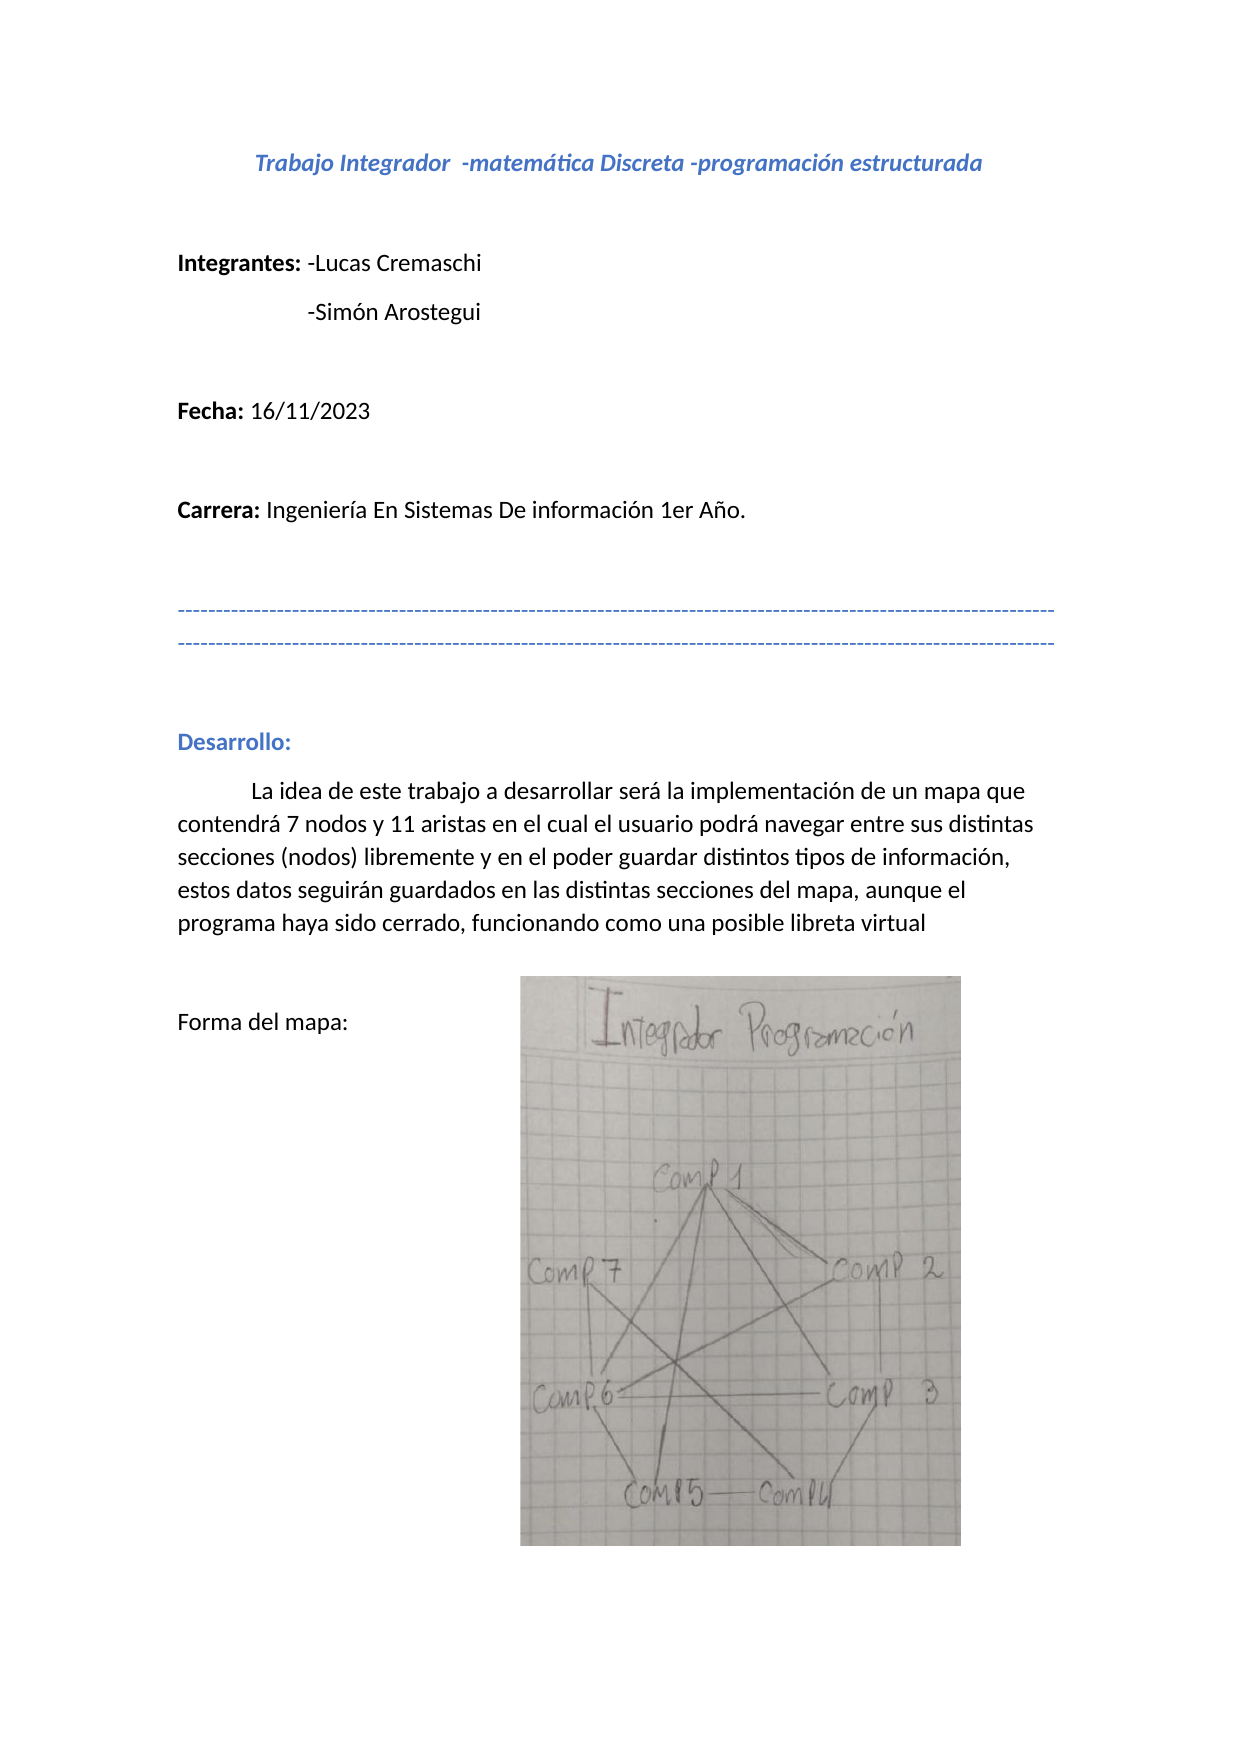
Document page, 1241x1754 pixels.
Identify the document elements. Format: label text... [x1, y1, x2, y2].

text -------------------------------------------------------------------------------------------------------------------------------------------------------------------------------------------------------------------------------------- [177, 594, 1063, 657]
picture [520, 976, 961, 1006]
text Trabajo Integrador -matemática Discreta -programación estructurada [177, 148, 1063, 178]
text Integrantes: -Lucas Cremaschi [177, 247, 1063, 277]
picture [520, 1037, 961, 1546]
text Fecha: 16/11/2023 [177, 396, 1063, 426]
text Forma del mapa: [177, 1006, 1063, 1037]
text Carrera: Ingeniería En Sistemas De información 1er Año. [177, 495, 1063, 525]
text -Simón Arostegui [177, 296, 1063, 327]
text La idea de este trabajo a desarrollar será la implementación de un mapa que contendrá 7 nodos y 11 aristas en el cual el usuario podrá navegar entre sus distintas secciones (nodos) libremente y en el poder guardar distintos tipos de información, estos datos seguirán guardados en las distintas secciones del mapa, aunque el programa haya sido cerrado, funcionando como una posible libreta virtual [177, 776, 1063, 938]
text Desarrollo: [177, 726, 1063, 756]
